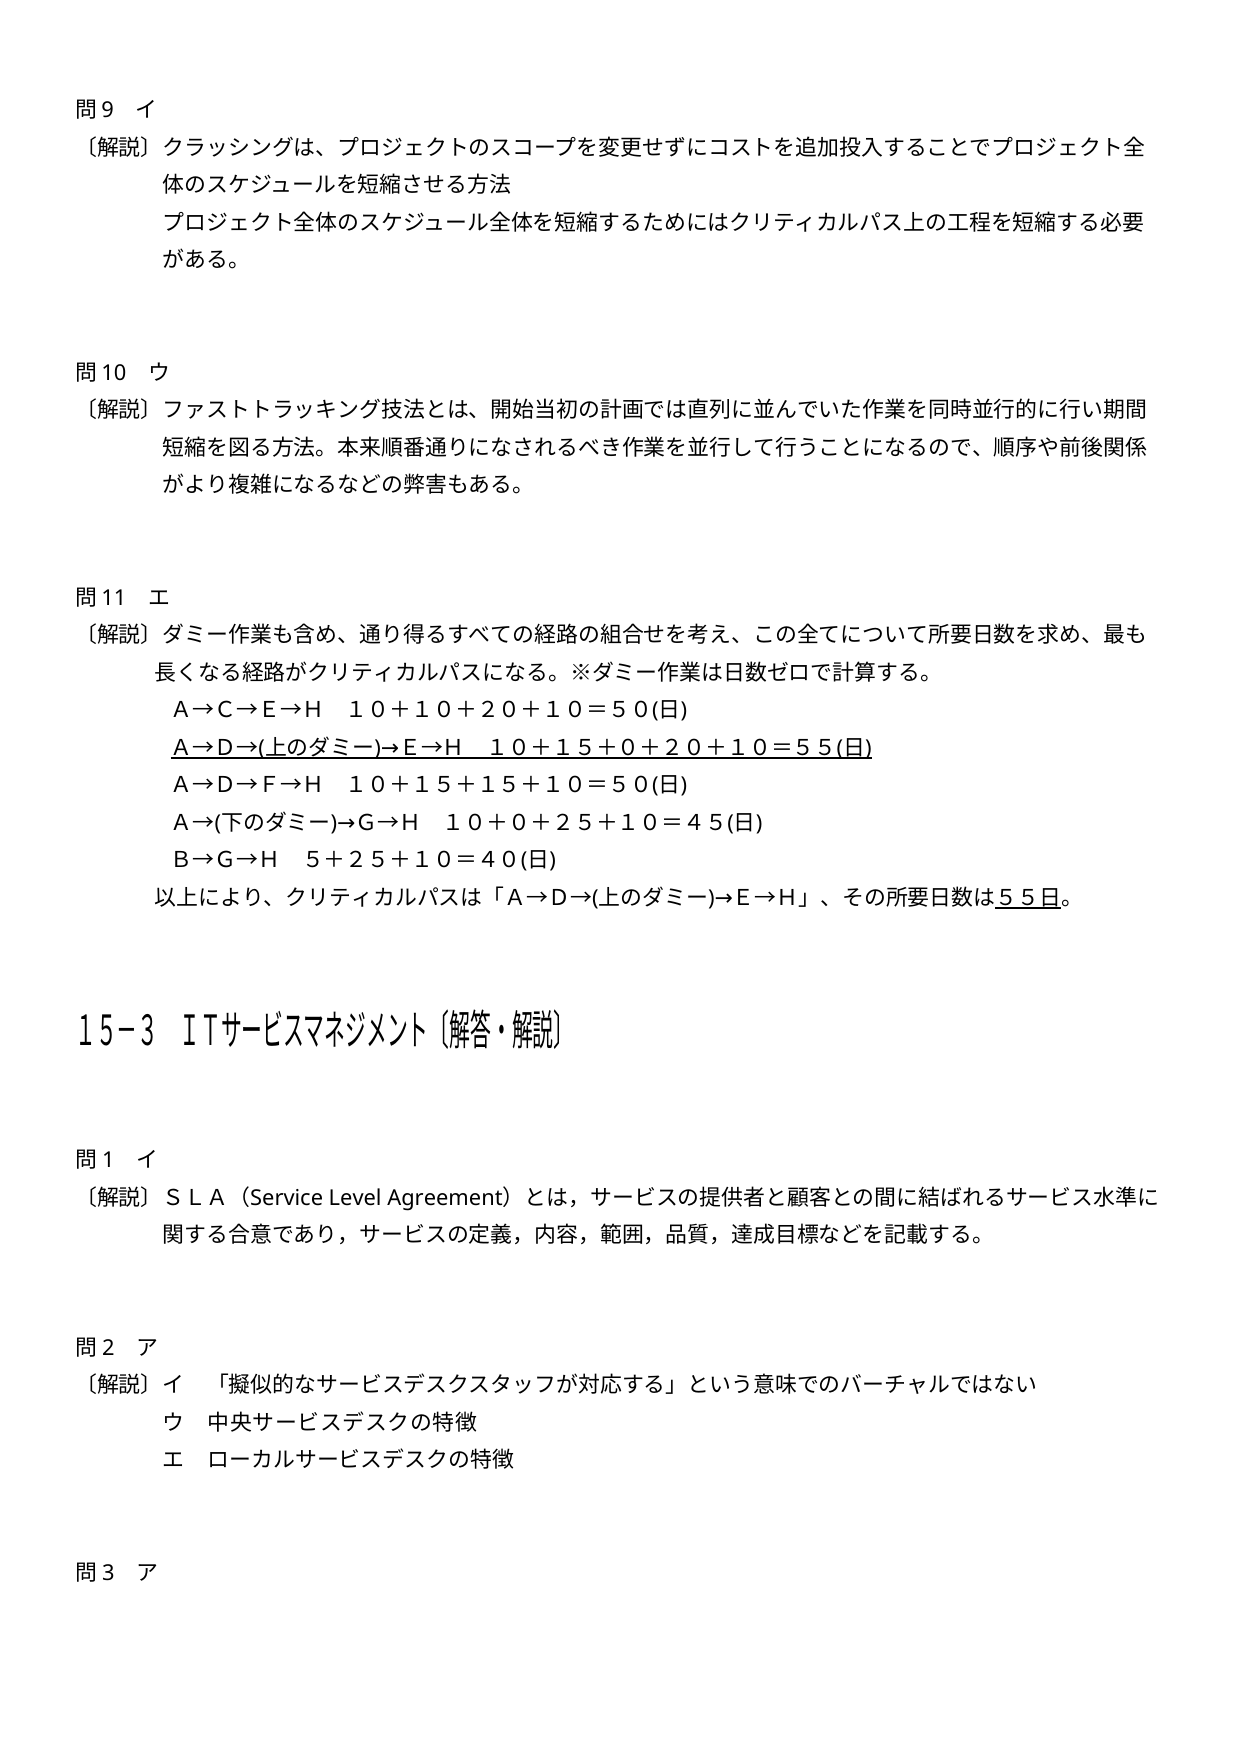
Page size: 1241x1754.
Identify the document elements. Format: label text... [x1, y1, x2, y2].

text Ａ→(下のダミー)→Ｇ→Ｈ １０＋０＋２５＋１０＝４５(日) [162, 802, 1165, 839]
text 〔解説〕ファストトラッキング技法とは、開始当初の計画では直列に並んでいた作業を同時並行的に行い期間短縮を図る方法。本来順番通りになされるべき作業を並行して行うことになるので、順序や前後関係がより複雑になるなどの弊害もある。 [75, 389, 1165, 502]
text エ ローカルサービスデスクの特徴 [75, 1439, 1165, 1477]
text 〔解説〕クラッシングは、プロジェクトのスコープを変更せずにコストを追加投入することでプロジェクト全 [75, 127, 1165, 164]
text 問9 イ [75, 89, 1165, 127]
text Ａ→Ｄ→(上のダミー)→Ｅ→Ｈ １０＋１５＋０＋２０＋１０＝５５(日) [162, 727, 1165, 764]
text 問11 エ [75, 577, 1165, 614]
text プロジェクト全体のスケジュール全体を短縮するためにはクリティカルパス上の工程を短縮する必要 [75, 202, 1165, 239]
text Ａ→Ｃ→Ｅ→Ｈ １０＋１０＋２０＋１０＝５０(日) [162, 689, 1165, 727]
text 問10 ウ [75, 352, 1165, 389]
text 〔解説〕ＳＬＡ（Service Level Agreement）とは，サービスの提供者と顧客との間に結ばれるサービス水準に関する合意であり，サービスの定義，内容，範囲，品質，達成目標などを記載する。 [75, 1177, 1165, 1252]
text 問 2 ア [75, 1327, 1165, 1364]
text １５－３ ＩＴサービスマネジメント〔解答・解説〕 [75, 989, 1165, 1064]
text ウ 中央サービスデスクの特徴 [75, 1402, 1165, 1439]
text 問 1 イ [75, 1139, 1165, 1177]
text がある。 [75, 239, 1165, 277]
text 問 3 ア [75, 1552, 1165, 1589]
text 〔解説〕ダミー作業も含め、通り得るすべての経路の組合せを考え、この全てについて所要日数を求め、最も長くなる経路がクリティカルパスになる。※ダミー作業は日数ゼロで計算する。 [75, 614, 1165, 689]
text 体のスケジュールを短縮させる方法 [75, 164, 1165, 202]
text Ａ→Ｄ→Ｆ→Ｈ １０＋１５＋１５＋１０＝５０(日) [162, 764, 1165, 802]
text 〔解説〕イ 「擬似的なサービスデスクスタッフが対応する」という意味でのバーチャルではない [75, 1364, 1165, 1402]
text Ｂ→Ｇ→Ｈ ５＋２５＋１０＝４０(日) [162, 839, 1165, 877]
text 以上により、クリティカルパスは「Ａ→Ｄ→(上のダミー)→Ｅ→Ｈ」、その所要日数は５５日。 [154, 877, 1165, 914]
